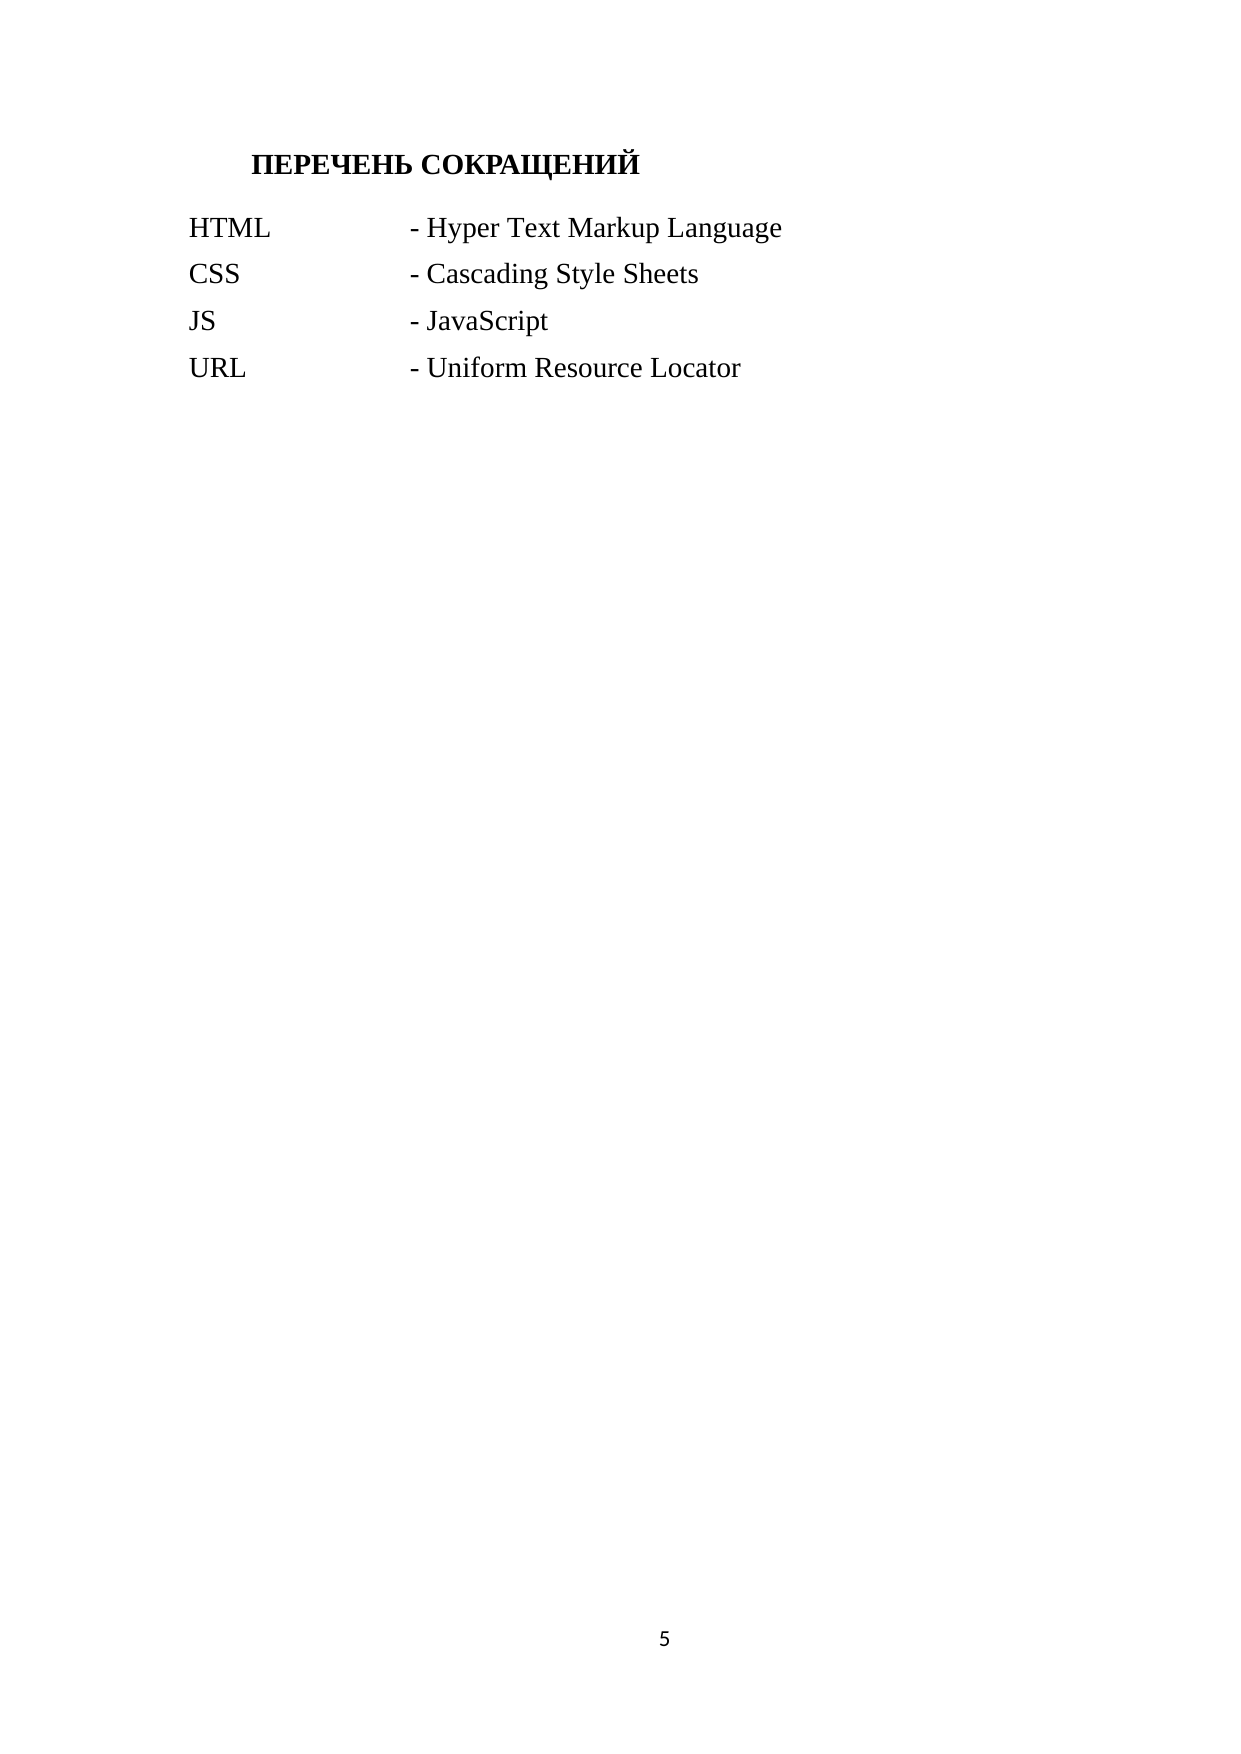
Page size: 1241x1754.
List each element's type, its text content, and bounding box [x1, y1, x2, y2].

table_cell - Uniform Resource Locator [398, 350, 1151, 397]
table_cell - JavaScript [398, 303, 1151, 350]
table_header HTML [177, 210, 398, 257]
table_cell URL [177, 350, 398, 397]
table_cell - Cascading Style Sheets [398, 257, 1151, 303]
table_cell JS [177, 303, 398, 350]
subtitle ПЕРЕЧЕНЬ СОКРАЩЕНИЙ [177, 147, 1152, 181]
table_cell CSS [177, 257, 398, 303]
table_header - Hyper Text Markup Language [398, 210, 1151, 257]
